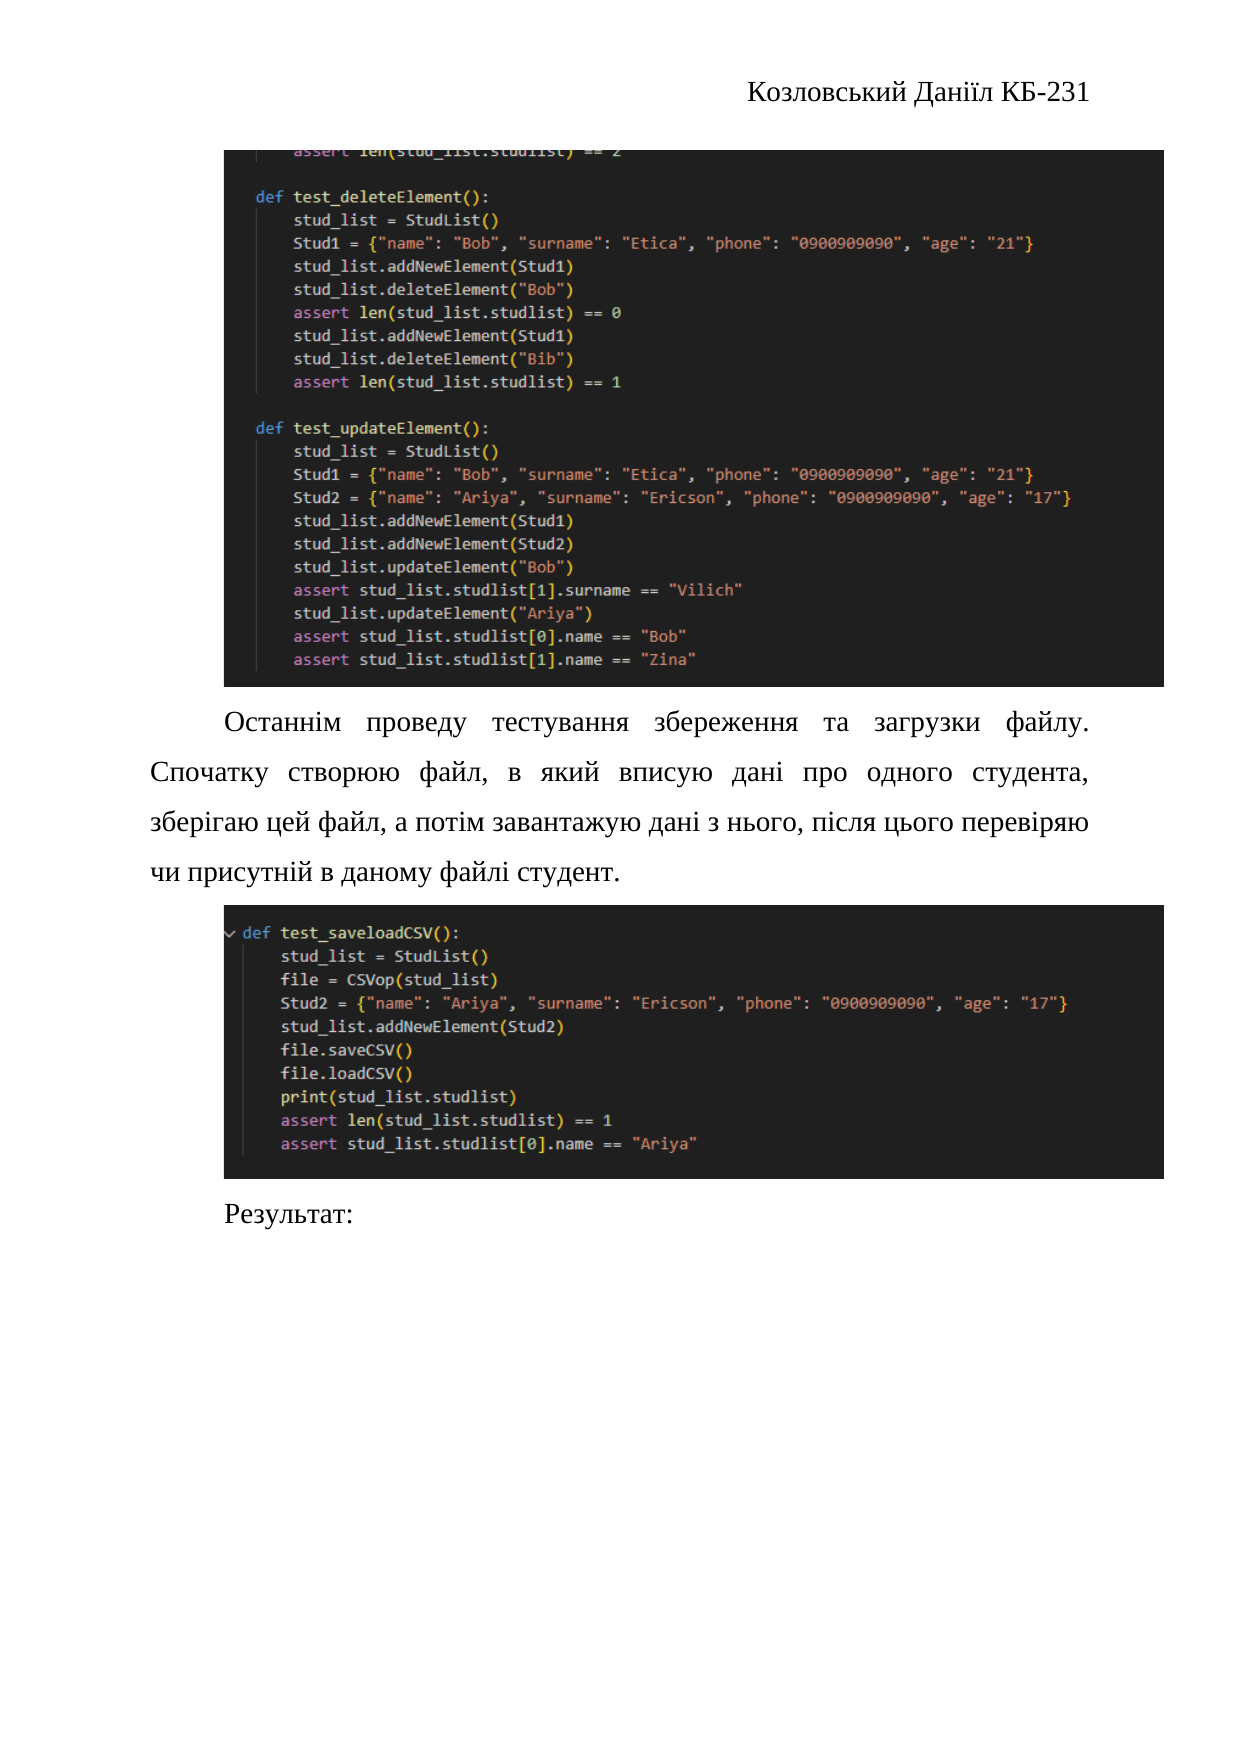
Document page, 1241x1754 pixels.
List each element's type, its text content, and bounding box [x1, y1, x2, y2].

text Останнім проведу тестування збереження та загрузки файлу. Спочатку створюю файл, в який вписую дані про одного студента, зберігаю цей файл, а потім завантажую дані з нього, після цього перевіряю чи присутній в даному файлі студент. [150, 704, 1090, 888]
text Результат: [150, 1196, 1090, 1229]
picture [223, 905, 1164, 1179]
picture [223, 150, 1164, 687]
